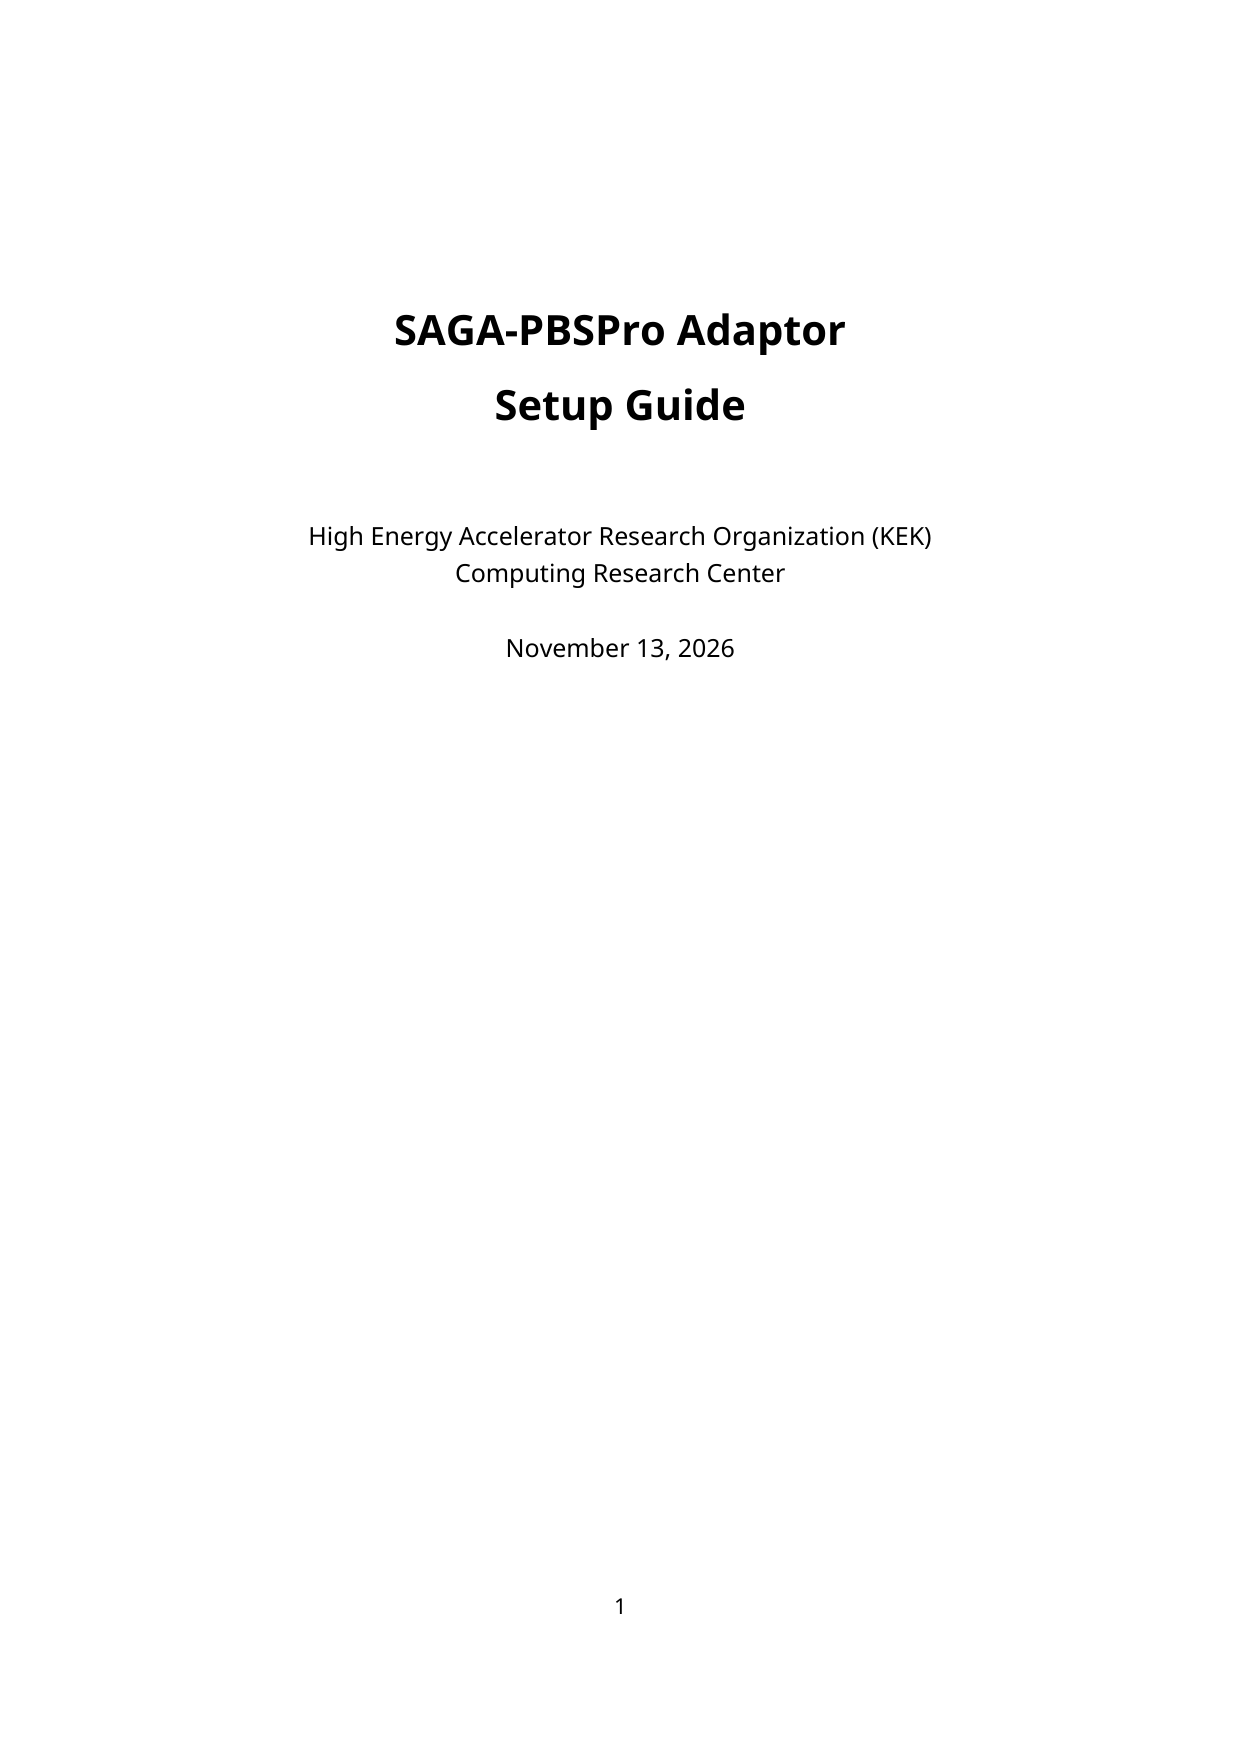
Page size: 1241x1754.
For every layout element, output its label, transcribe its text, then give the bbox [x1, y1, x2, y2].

text Setup Guide [177, 367, 1063, 442]
text SAGA-PBSPro Adaptor [177, 292, 1063, 367]
text January 4, 2010 [177, 629, 1063, 667]
text Computing Research Center [177, 554, 1063, 592]
text High Energy Accelerator Research Organization (KEK) [177, 517, 1063, 554]
